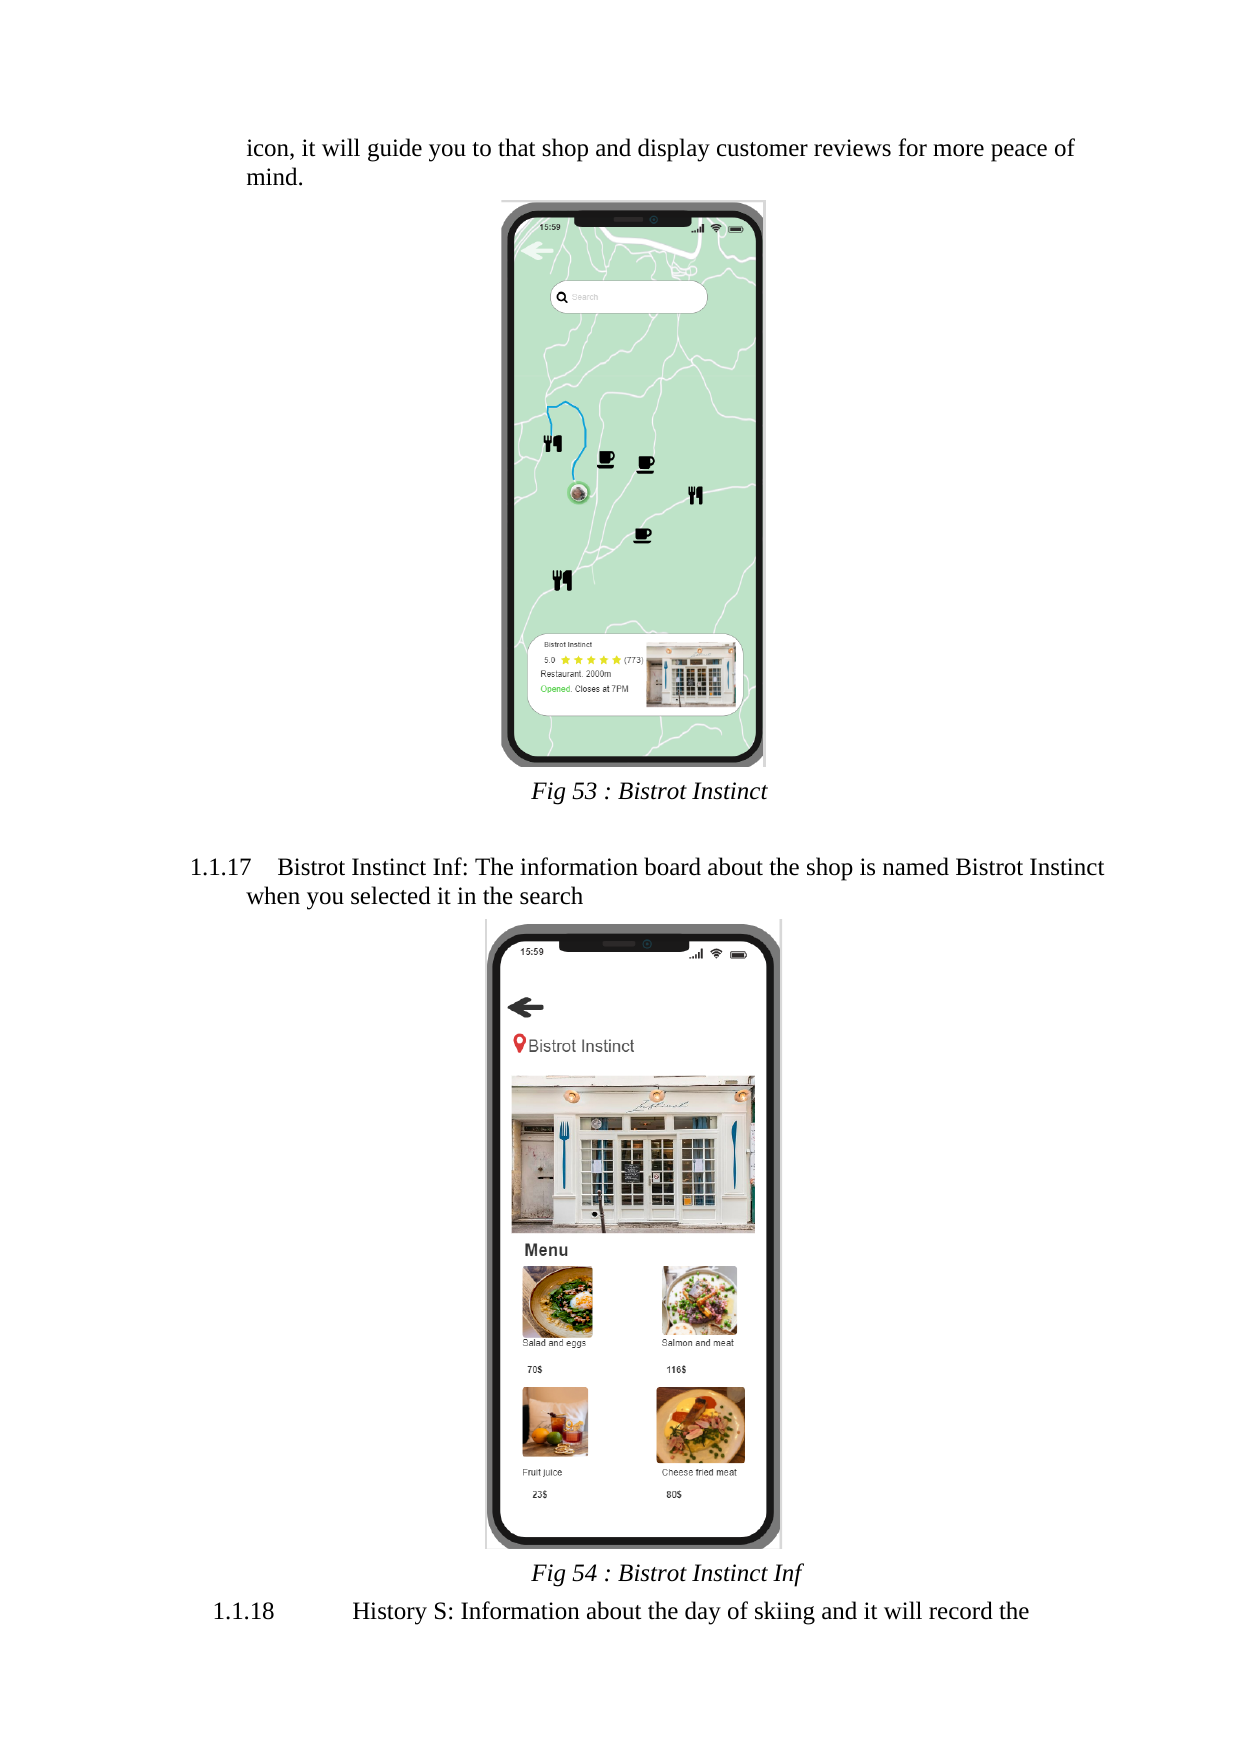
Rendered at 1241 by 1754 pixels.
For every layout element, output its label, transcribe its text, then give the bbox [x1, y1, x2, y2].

picture [485, 919, 783, 1549]
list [189, 133, 1123, 191]
list Bistrot Instinct Inf: The information board about the shop is named Bistrot Instinct when you selected it in the search [189, 852, 1123, 910]
picture [501, 200, 766, 767]
list Fig 54 : Bistrot Instinct Inf [144, 1558, 1123, 1587]
list Fig 53 : Bistrot Instinct [144, 776, 1123, 805]
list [212, 1596, 1123, 1625]
